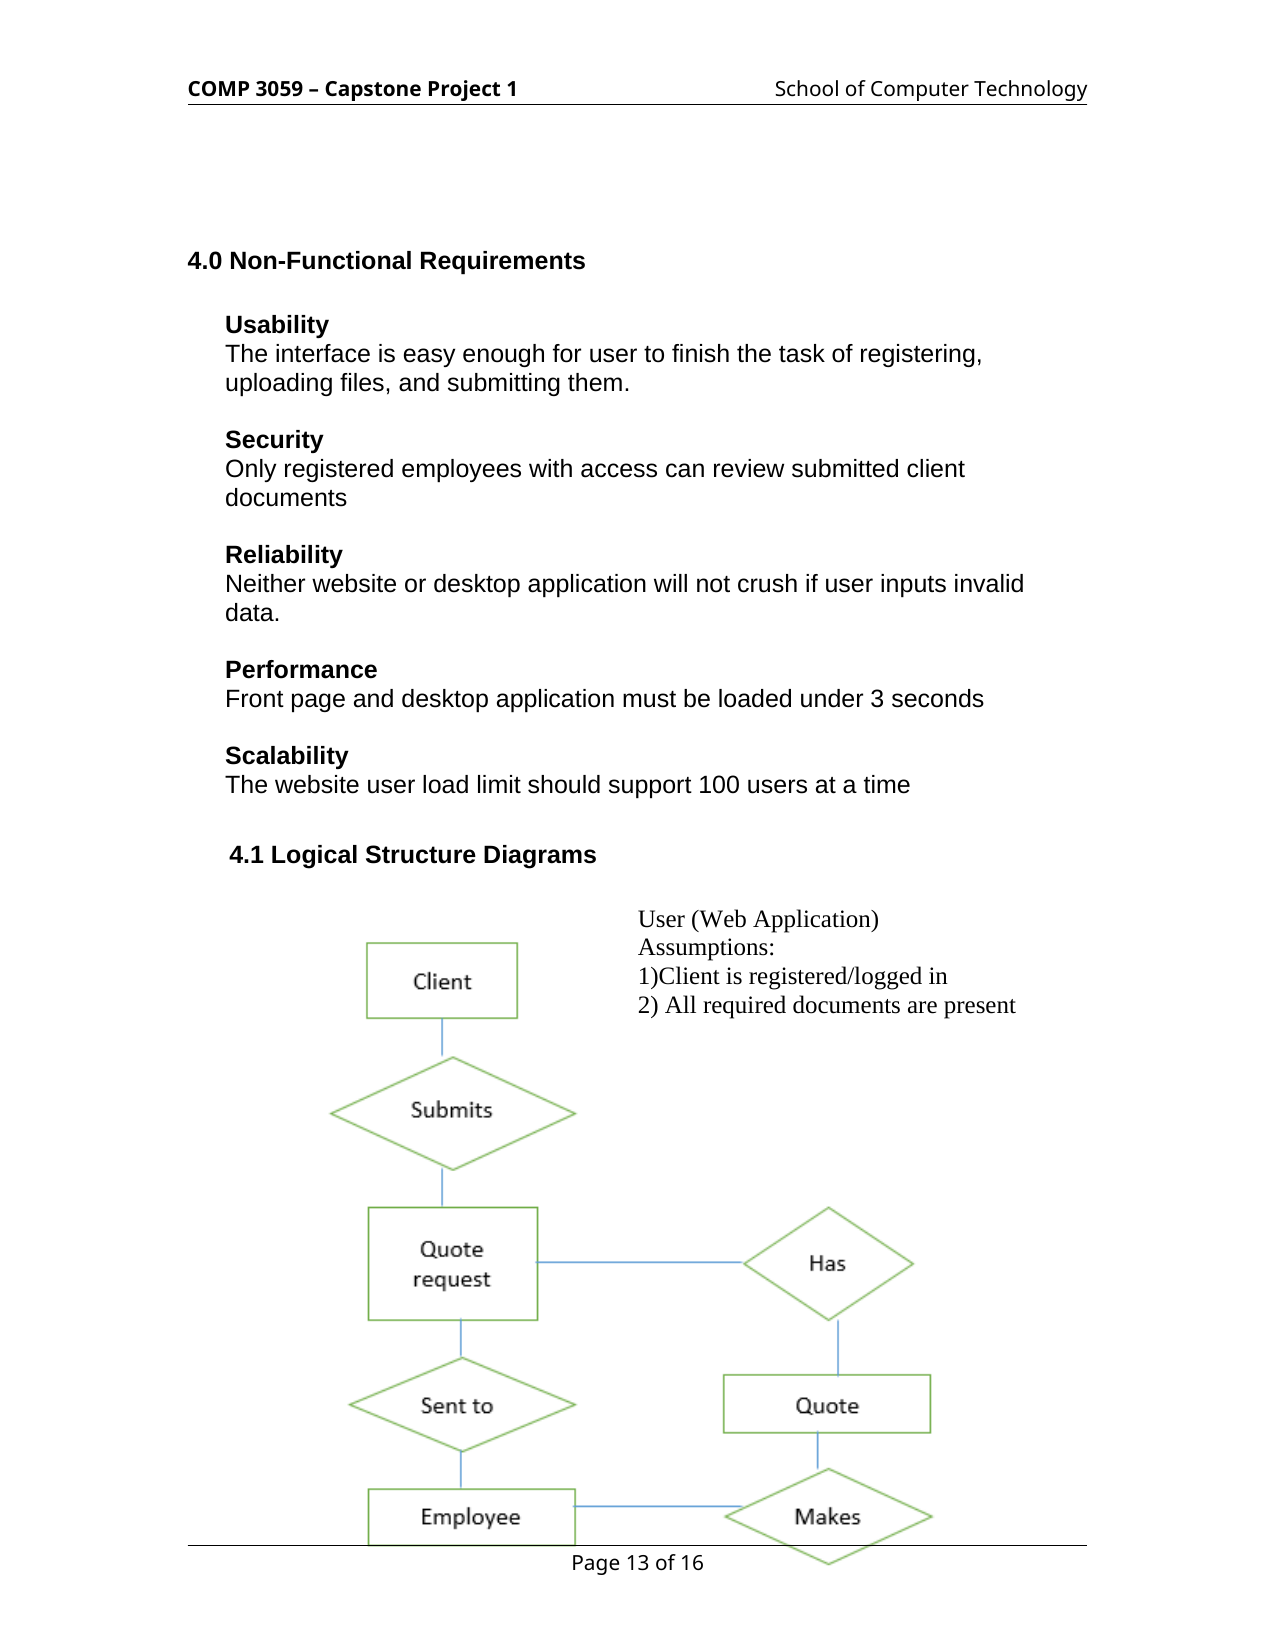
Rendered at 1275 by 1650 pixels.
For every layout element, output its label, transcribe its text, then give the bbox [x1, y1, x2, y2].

text Neither website or desktop application will not crush if user inputs invalid data. [225, 569, 1087, 626]
text Security [225, 425, 1087, 454]
text Scalability [225, 741, 1087, 770]
text Only registered employees with access can review submitted client documents [225, 454, 1087, 511]
subtitle 4.0 Non-Functional Requirements [187, 246, 1087, 275]
text 2) All required documents are present [187, 990, 1087, 1019]
text The interface is easy enough for user to finish the task of registering, uploading files, and submitting them. [225, 339, 1087, 396]
picture [307, 1546, 968, 1606]
text Usability [225, 310, 1087, 339]
text The website user load limit should support 100 users at a time [225, 770, 1087, 799]
text Reliability [225, 540, 1087, 569]
text Performance [225, 655, 1087, 684]
text Front page and desktop application must be loaded under 3 seconds [225, 684, 1087, 712]
text 1)Client is registered/logged in [187, 961, 1087, 990]
subtitle 4.1 Logical Structure Diagrams [187, 840, 1087, 869]
text Assumptions: [187, 932, 1087, 961]
text User (Web Application) [187, 904, 1087, 932]
picture [307, 1019, 968, 1545]
